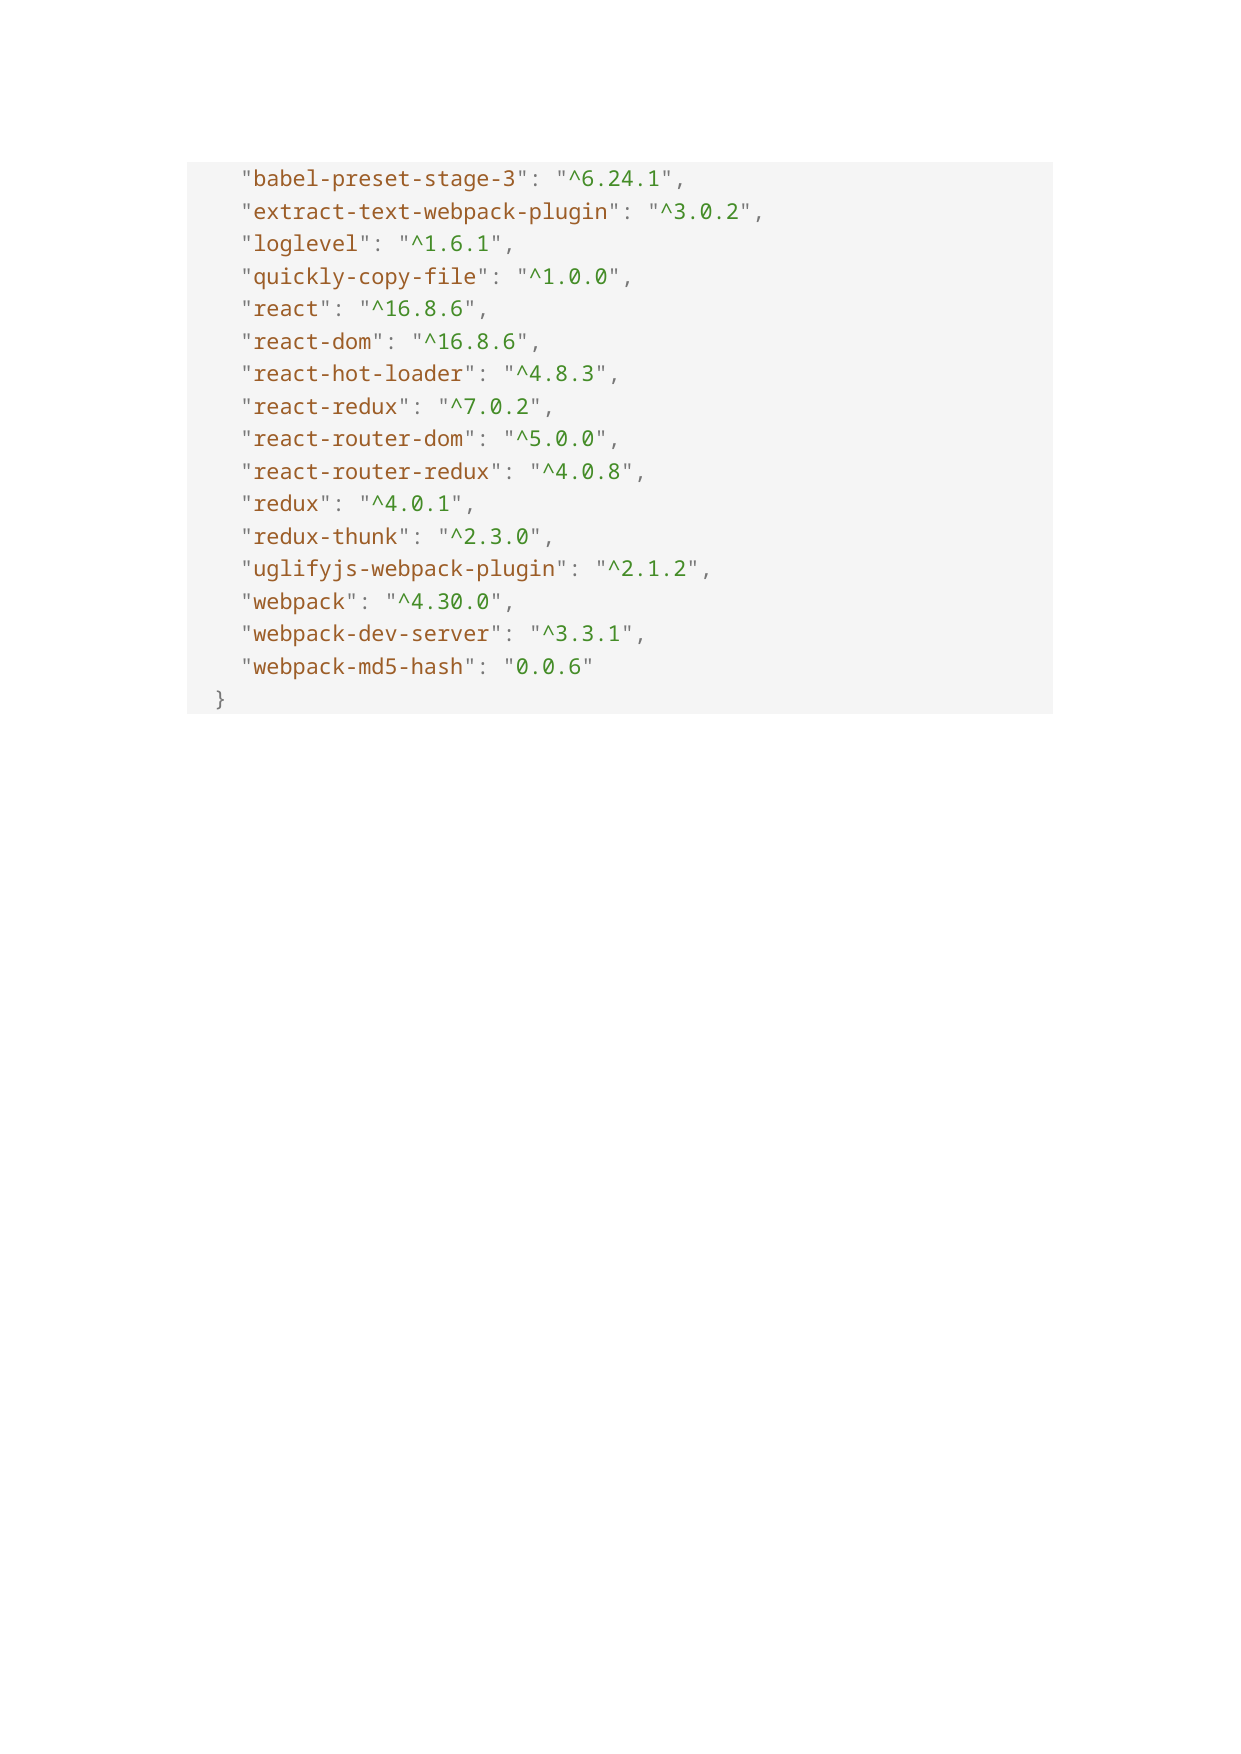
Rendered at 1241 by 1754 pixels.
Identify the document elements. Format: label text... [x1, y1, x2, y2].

text "react-hot-loader": "^4.8.3", [187, 357, 1053, 389]
text "react-router-redux": "^4.0.8", [187, 454, 1053, 487]
text "webpack-dev-server": "^3.3.1", [187, 617, 1053, 649]
text "react-dom": "^16.8.6", [187, 324, 1053, 357]
text "webpack-md5-hash": "0.0.6" [187, 649, 1053, 682]
text } [187, 682, 1053, 714]
text "babel-preset-stage-3": "^6.24.1", [187, 162, 1053, 194]
text "react-router-dom": "^5.0.0", [187, 422, 1053, 454]
text "react": "^16.8.6", [187, 292, 1053, 324]
text "redux-thunk": "^2.3.0", [187, 519, 1053, 552]
text "webpack": "^4.30.0", [187, 584, 1053, 617]
text "redux": "^4.0.1", [187, 487, 1053, 519]
text "quickly-copy-file": "^1.0.0", [187, 259, 1053, 292]
text "react-redux": "^7.0.2", [187, 389, 1053, 422]
text "uglifyjs-webpack-plugin": "^2.1.2", [187, 552, 1053, 584]
text "extract-text-webpack-plugin": "^3.0.2", [187, 194, 1053, 227]
text "loglevel": "^1.6.1", [187, 227, 1053, 259]
